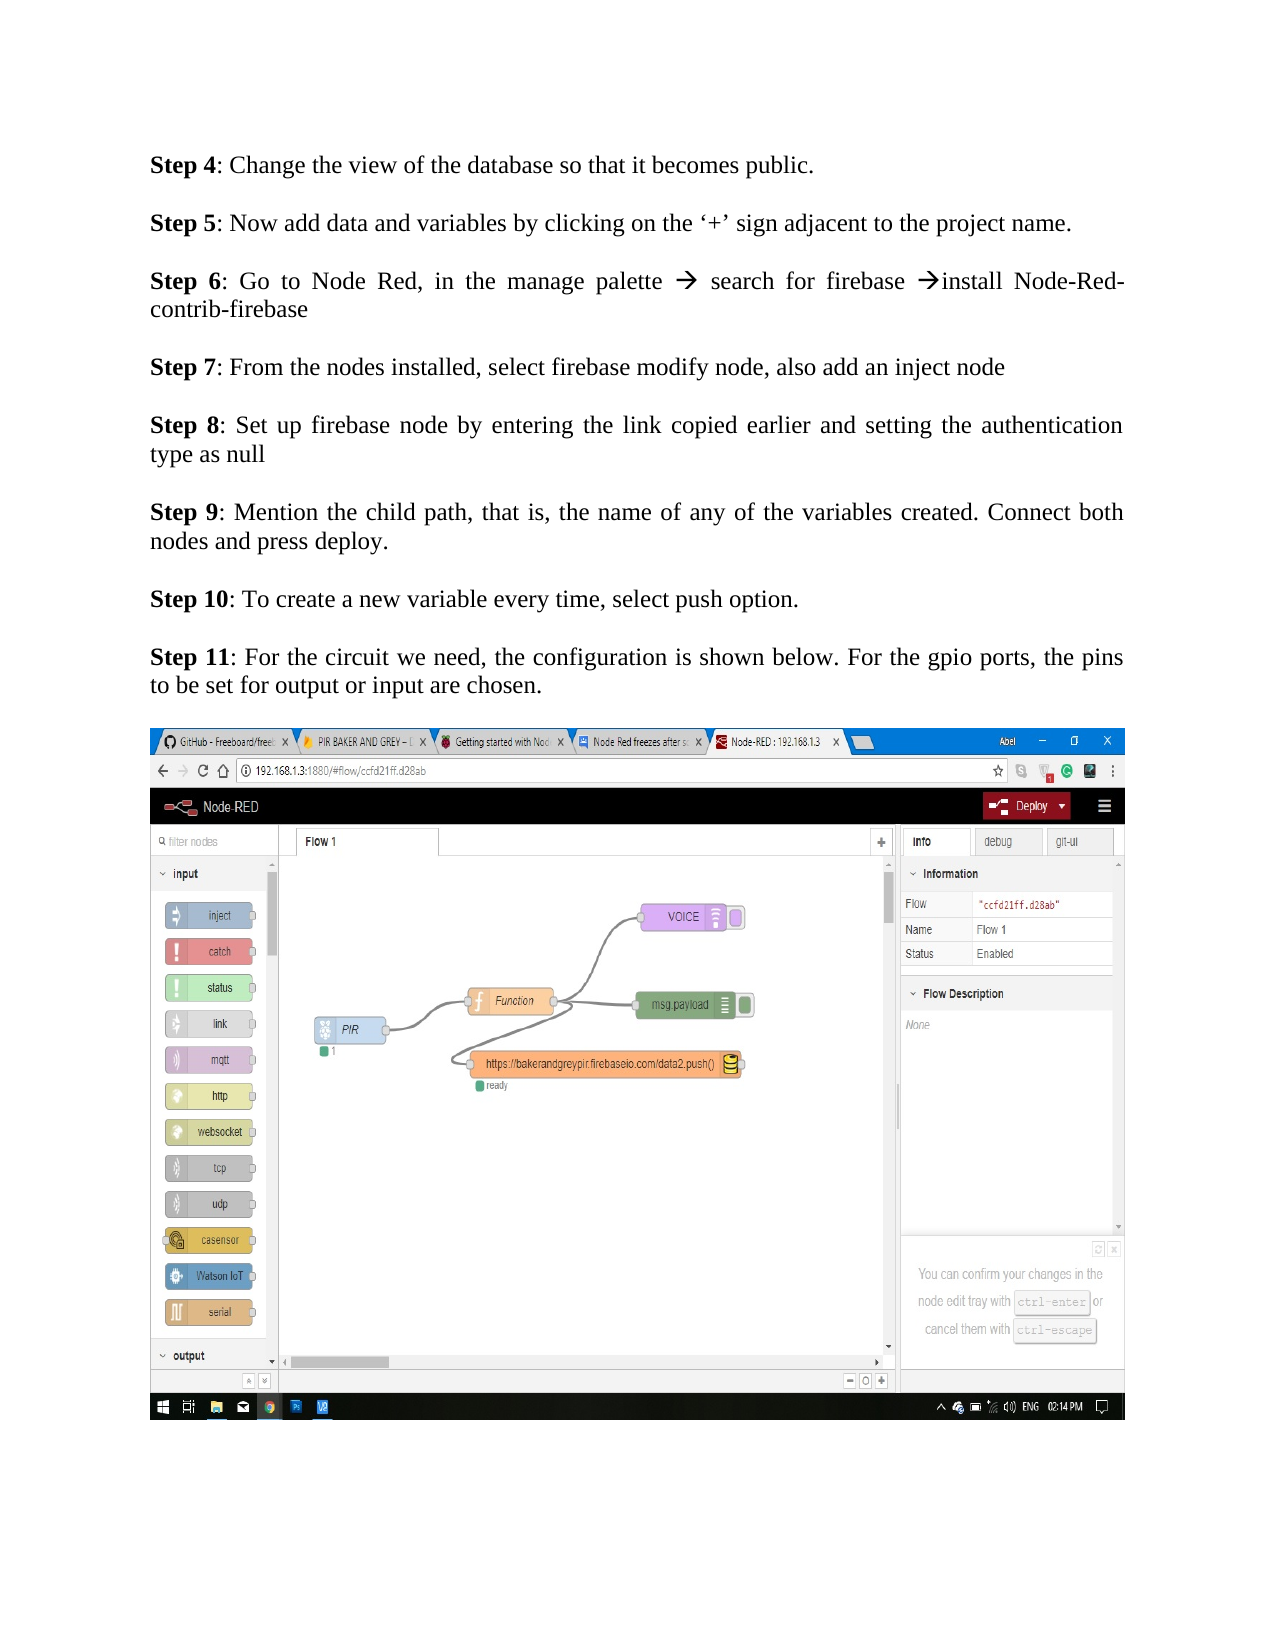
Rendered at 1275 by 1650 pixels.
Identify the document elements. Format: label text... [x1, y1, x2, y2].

text Step 4: Change the view of the database so that it becomes public. [150, 150, 1125, 179]
text Step 6: Go to Node Red, in the manage palette search for firebase install Node-Red-contrib-firebase [150, 266, 1125, 323]
text Step 8: Set up firebase node by entering the link copied earlier and setting the authentication type as null [150, 410, 1125, 468]
text Step 11: For the circuit we need, the configuration is shown below. For the gpio ports, the pins to be set for output or input are chosen. [150, 642, 1125, 699]
picture [150, 728, 1125, 1420]
text Step 10: To create a new variable every time, select push option. [150, 584, 1125, 612]
text Step 5: Now add data and variables by clicking on the ‘+’ sign adjacent to the project name. [150, 208, 1125, 237]
text Step 9: Mention the child path, that is, the name of any of the variables created. Connect both nodes and press deploy. [150, 497, 1125, 554]
text Step 7: From the nodes installed, select firebase modify node, also add an inject node [150, 352, 1125, 381]
